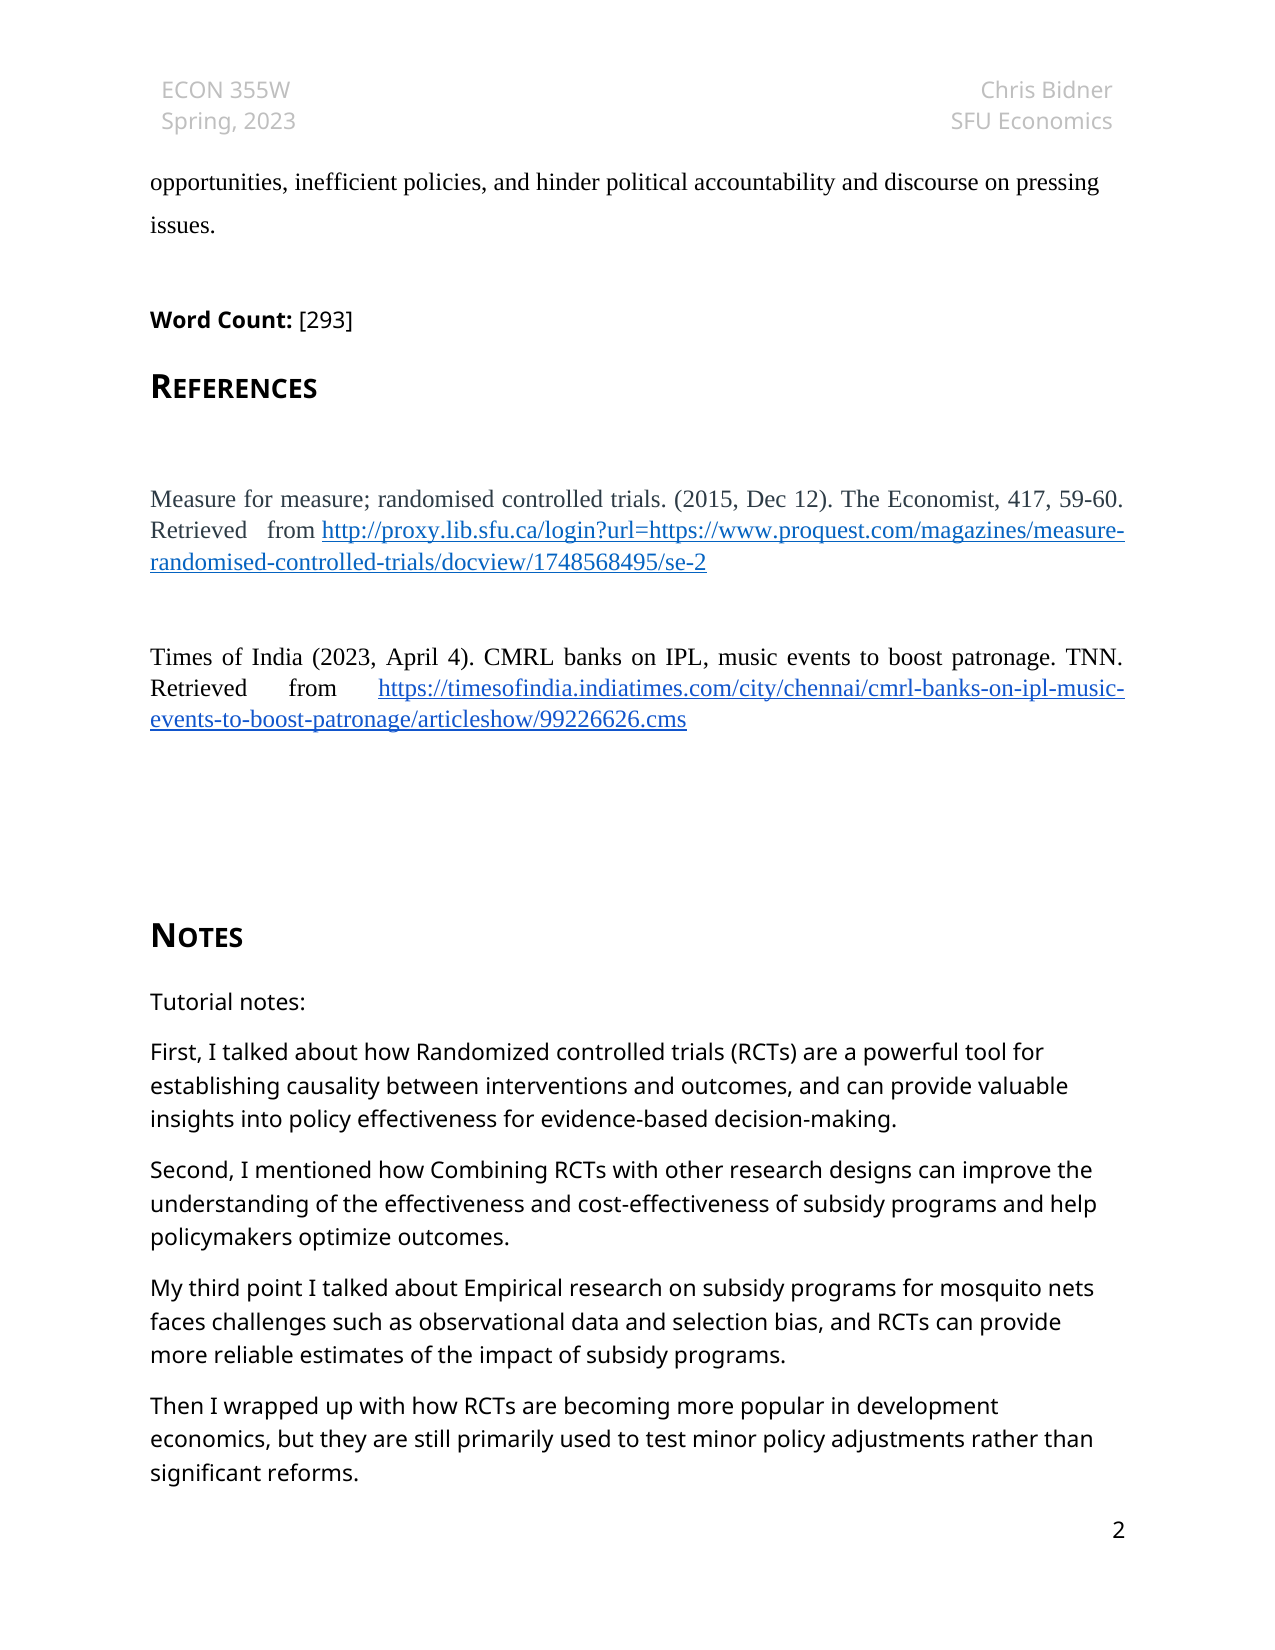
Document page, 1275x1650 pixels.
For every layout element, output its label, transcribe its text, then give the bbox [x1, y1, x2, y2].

text Then I wrapped up with how RCTs are becoming more popular in development economics, but they are still primarily used to test minor policy adjustments rather than significant reforms. [150, 1389, 1125, 1488]
text Measure for measure; randomised controlled trials. (2015, Dec 12). The Economist, 417, 59-60. Retrieved from http://proxy.lib.sfu.ca/login?url=https://www.proquest.com/magazines/measure-randomised-controlled-trials/docview/1748568495/se-2 [150, 544, 1125, 575]
subtitle Notes [150, 911, 1125, 957]
text Times of India (2023, April 4). CMRL banks on IPL, music events to boost patronage. TNN. Retrieved from https://timesofindia.indiatimes.com/city/chennai/cmrl-banks-on-ipl-music-events-to-boost-patronage/articleshow/99226626.cms [150, 642, 1125, 733]
text Word Count: [293] [150, 304, 1125, 335]
text First, I talked about how Randomized controlled trials (RCTs) are a powerful tool for establishing causality between interventions and outcomes, and can provide valuable insights into policy effectiveness for evidence-based decision-making. [150, 1036, 1125, 1134]
text Second, I mentioned how Combining RCTs with other research designs can improve the understanding of the effectiveness and cost-effectiveness of subsidy programs and help policymakers optimize outcomes. [150, 1154, 1125, 1252]
text My third point I talked about Empirical research on subsidy programs for mosquito nets faces challenges such as observational data and selection bias, and RCTs can provide more reliable estimates of the impact of subsidy programs. [150, 1272, 1125, 1370]
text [150, 167, 1125, 239]
subtitle References [150, 363, 1125, 408]
text Tutorial notes: [150, 985, 1125, 1017]
